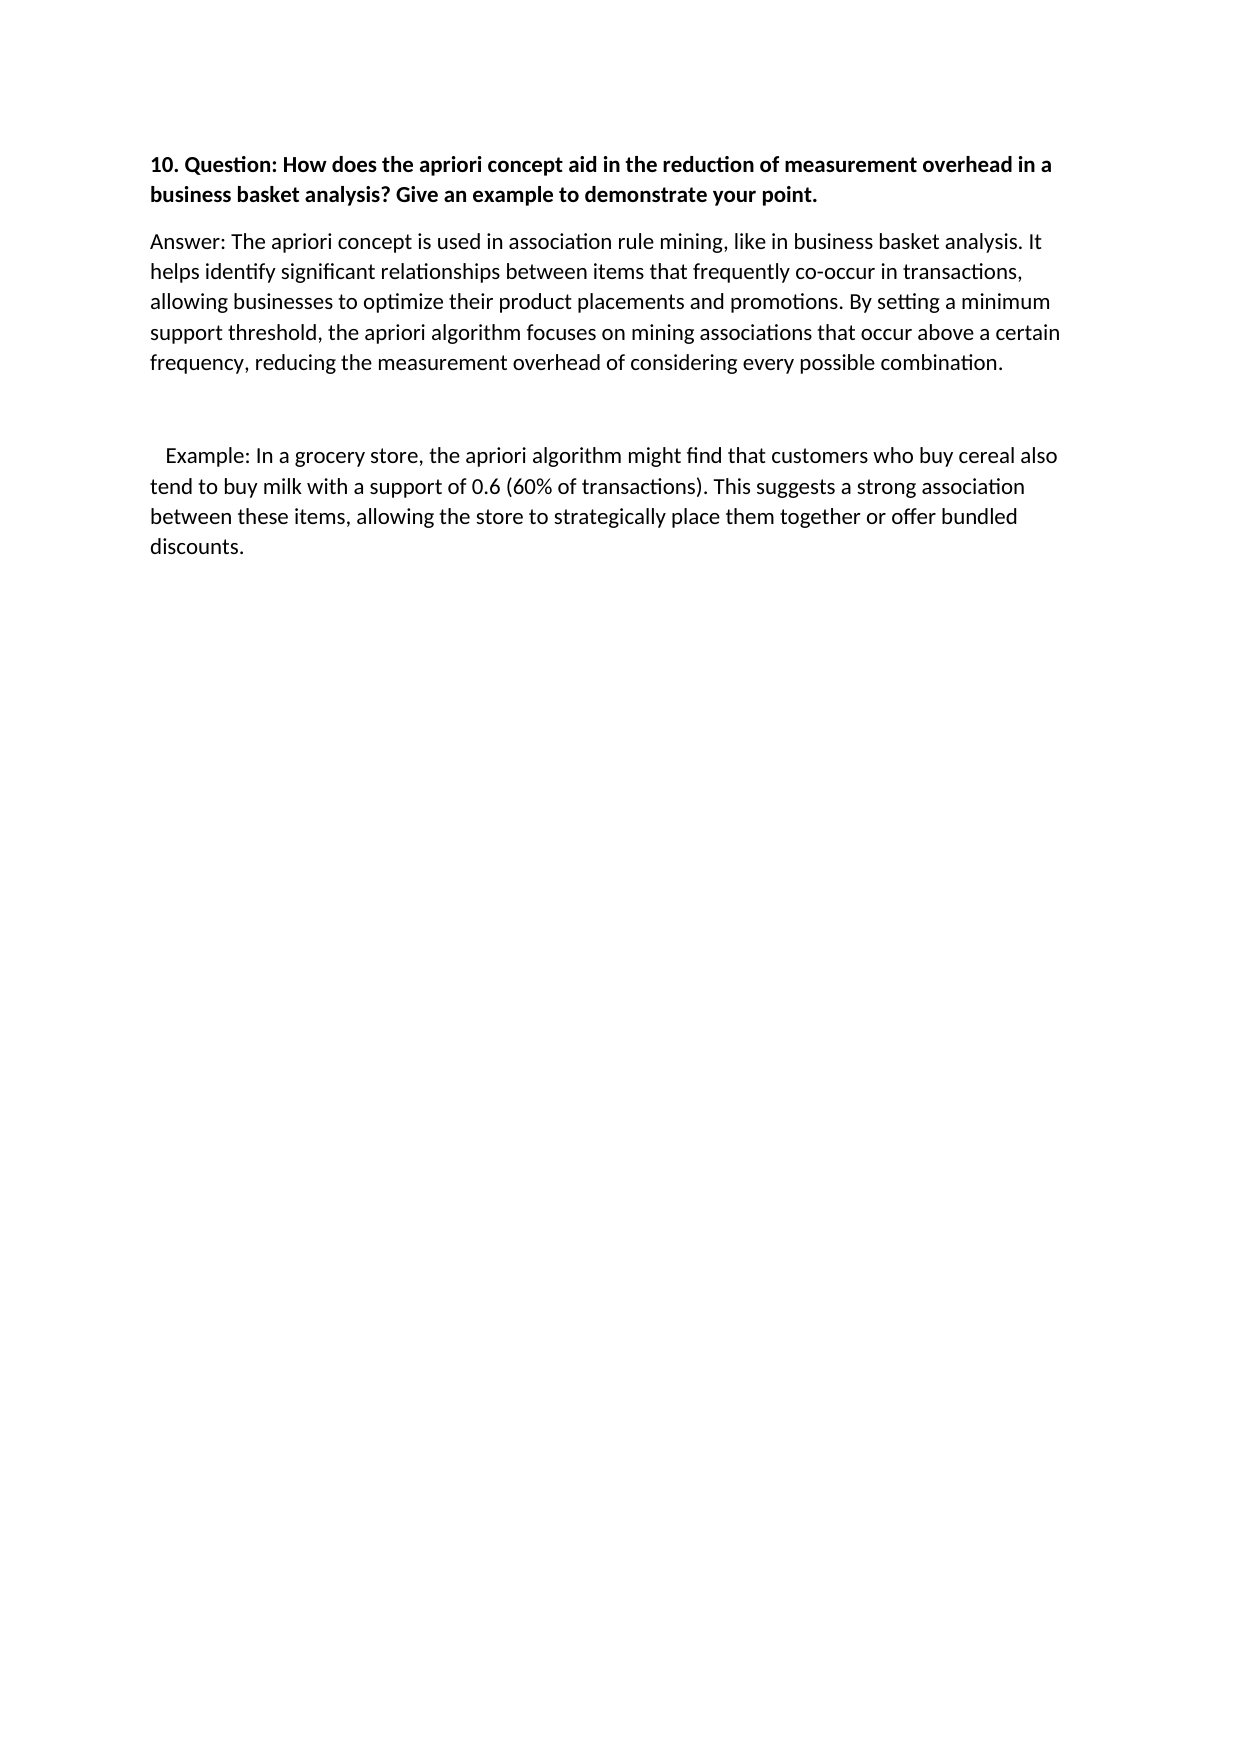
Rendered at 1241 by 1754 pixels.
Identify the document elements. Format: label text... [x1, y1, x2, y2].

text 10. Question: How does the apriori concept aid in the reduction of measurement overhead in a business basket analysis? Give an example to demonstrate your point. [150, 150, 1090, 208]
text Example: In a grocery store, the apriori algorithm might find that customers who buy cereal also tend to buy milk with a support of 0.6 (60% of transactions). This suggests a strong association between these items, allowing the store to strategically place them together or offer bundled discounts. [150, 442, 1090, 560]
text Answer: The apriori concept is used in association rule mining, like in business basket analysis. It helps identify significant relationships between items that frequently co-occur in transactions, allowing businesses to optimize their product placements and promotions. By setting a minimum support threshold, the apriori algorithm focuses on mining associations that occur above a certain frequency, reducing the measurement overhead of considering every possible combination. [150, 227, 1090, 376]
